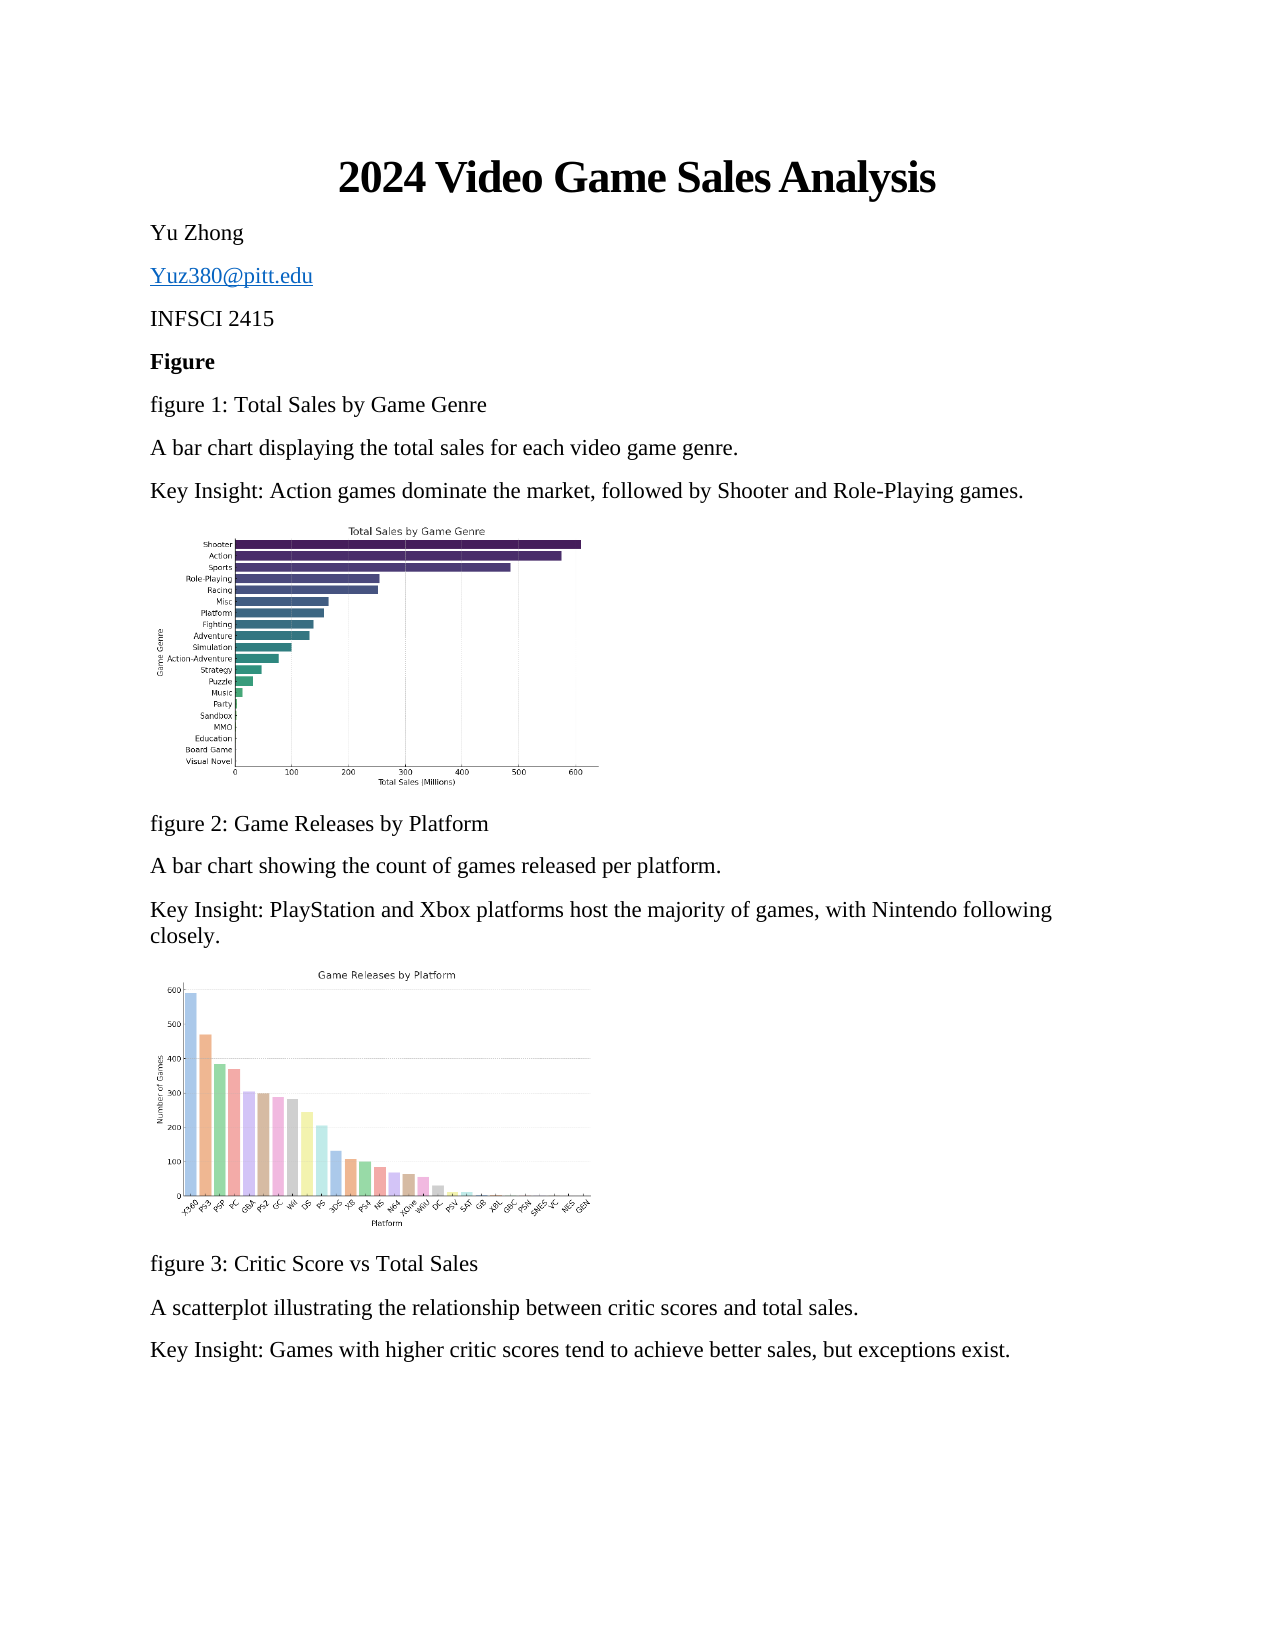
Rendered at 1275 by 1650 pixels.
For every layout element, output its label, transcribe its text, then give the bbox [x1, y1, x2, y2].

title 2024 Video Game Sales Analysis [150, 150, 1125, 203]
text Key Insight: Games with higher critic scores tend to achieve better sales, but exceptions exist. [150, 1337, 1125, 1363]
text Key Insight: PlayStation and Xbox platforms host the majority of games, with Nintendo following closely. [150, 896, 1125, 948]
text figure 3: Critic Score vs Total Sales [150, 1251, 1125, 1277]
text Yuz380@pitt.edu [150, 262, 1125, 289]
picture [150, 965, 598, 1234]
text INFSCI 2415 [150, 305, 1125, 332]
text Yu Zhong [150, 219, 1125, 246]
text A scatterplot illustrating the relationship between critic scores and total sales. [150, 1293, 1125, 1320]
text Figure [150, 348, 1125, 375]
text A bar chart showing the count of games released per platform. [150, 853, 1125, 879]
picture [150, 520, 604, 793]
text figure 1: Total Sales by Game Genre [150, 391, 1125, 418]
text Key Insight: Action games dominate the market, followed by Shooter and Role-Playing games. [150, 477, 1125, 504]
text A bar chart displaying the total sales for each video game genre. [150, 434, 1125, 461]
text figure 2: Game Releases by Platform [150, 809, 1125, 836]
